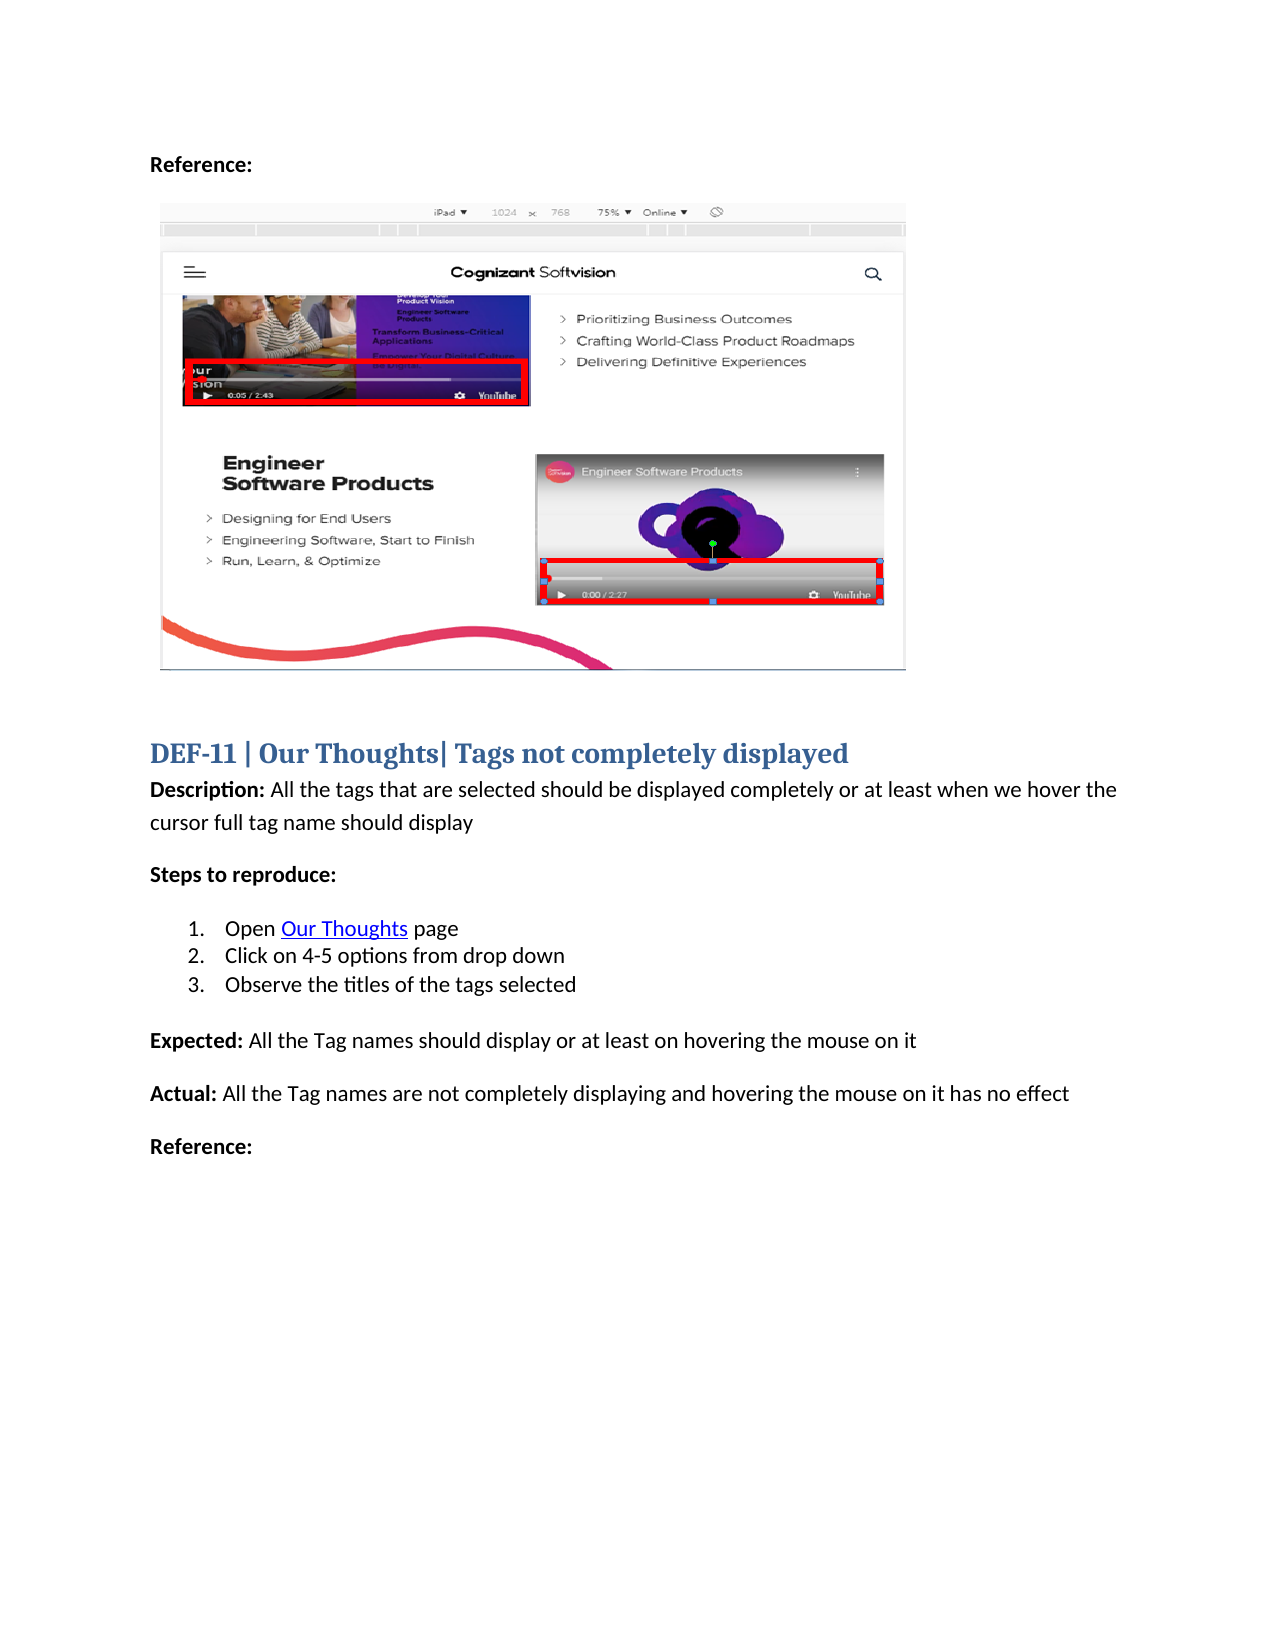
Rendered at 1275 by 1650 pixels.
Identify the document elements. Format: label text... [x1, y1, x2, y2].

subtitle DEF-11 | Our Thoughts| Tags not completely displayed [150, 737, 1125, 770]
list Click on 4-5 options from drop down [187, 942, 1125, 970]
picture [150, 203, 924, 683]
list Observe the titles of the tags selected [187, 970, 1125, 998]
text Expected: All the Tag names should display or at least on hovering the mouse on it [150, 1026, 1125, 1054]
text Reference: [150, 1132, 1125, 1160]
text Steps to reproduce: [150, 861, 1125, 889]
text Reference: [150, 150, 1125, 178]
list Open Our Thoughts page [187, 914, 1125, 942]
text Description: All the tags that are selected should be displayed completely or at least when we hover the cursor full tag name should display [150, 775, 1125, 836]
text Actual: All the Tag names are not completely displaying and hovering the mouse on it has no effect [150, 1079, 1125, 1107]
